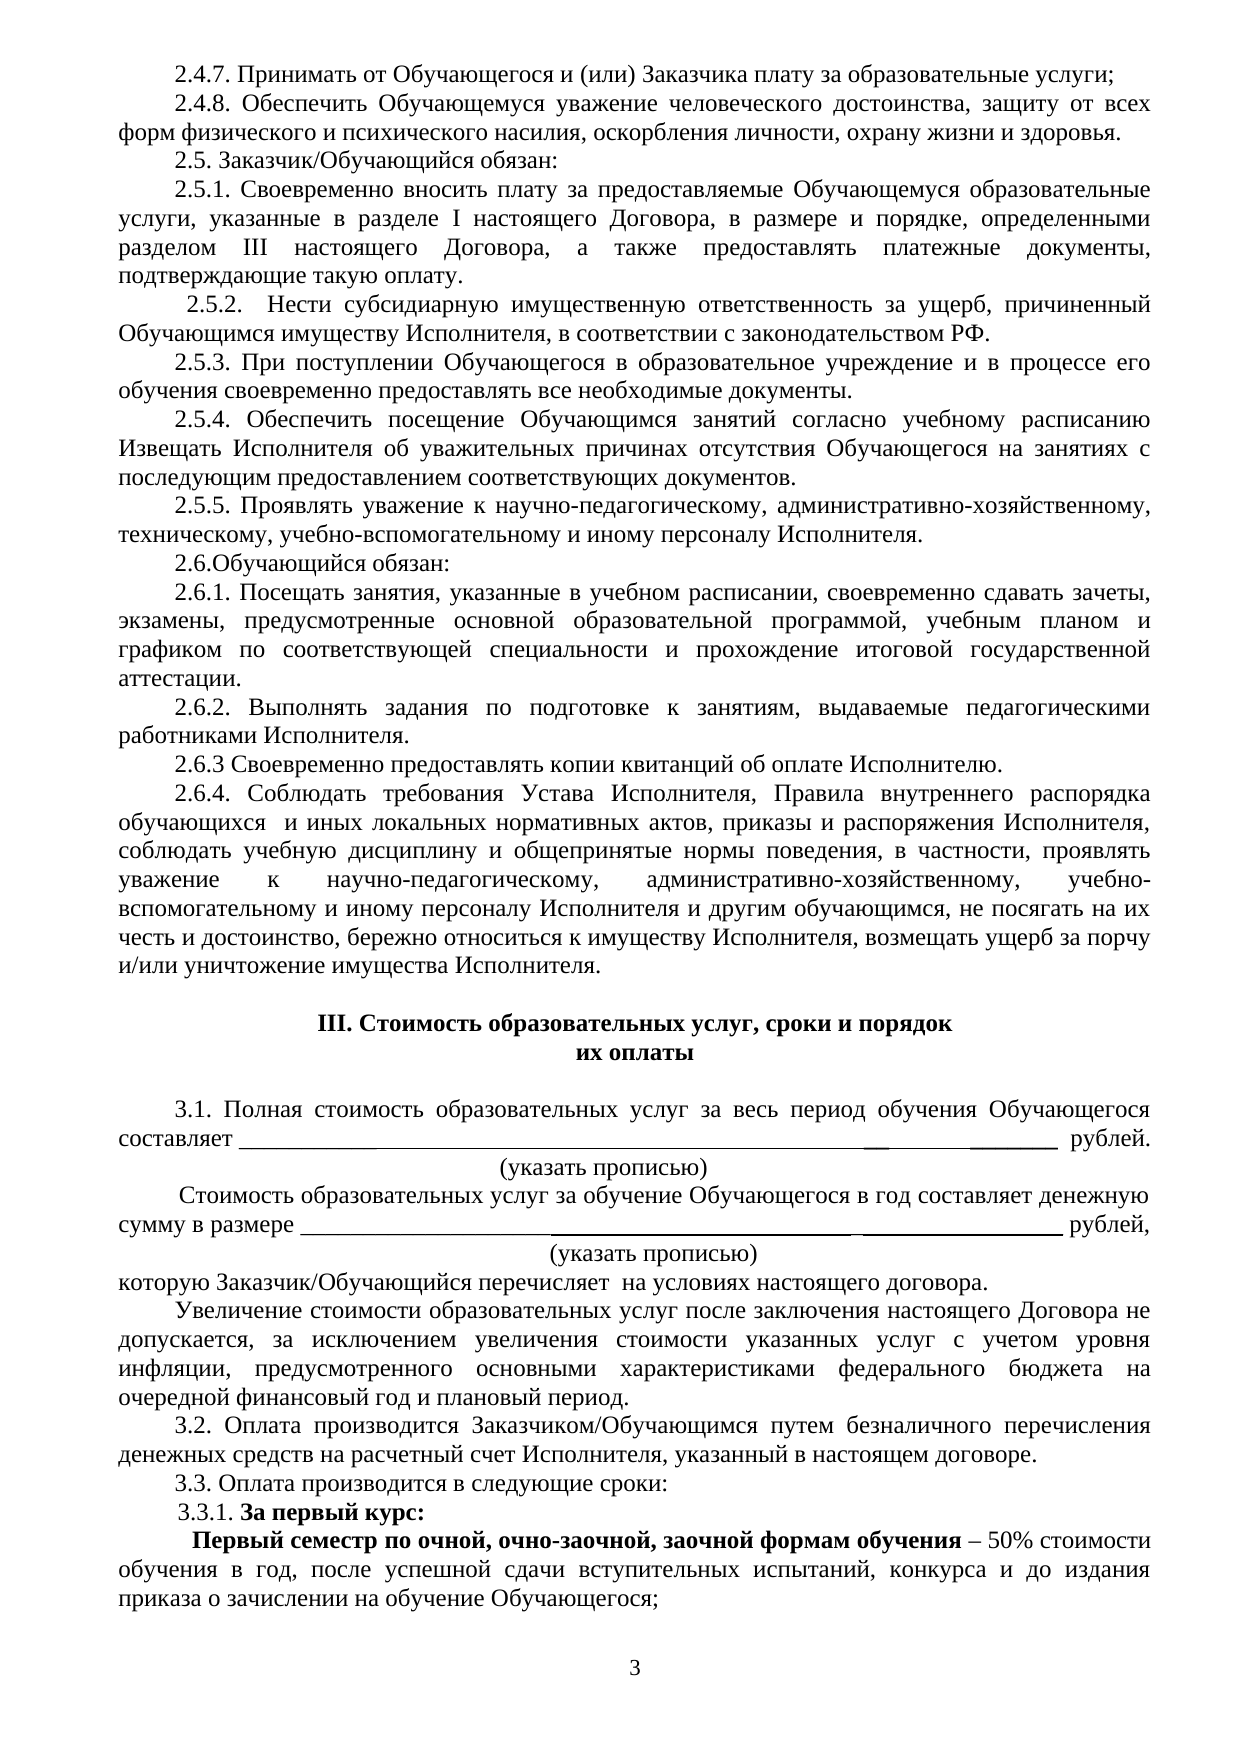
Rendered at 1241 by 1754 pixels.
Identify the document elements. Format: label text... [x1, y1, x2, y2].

text 2.5.2. Нести субсидиарную имущественную ответственность за ущерб, причиненный Обучающимся имуществу Исполнителя, в соответствии с законодательством РФ. [118, 289, 1152, 347]
text 2.5.1. Своевременно вносить плату за предоставляемые Обучающемуся образовательные услуги, указанные в разделе I настоящего Договора, в размере и порядке, определенными разделом III настоящего Договора, а также предоставлять платежные документы, подтверждающие такую оплату. [118, 174, 1152, 289]
text 2.4.7. Принимать от Обучающегося и (или) Заказчика плату за образовательные услуги; [118, 59, 1152, 88]
text которую Заказчик/Обучающийся перечисляет на условиях настоящего договора. [118, 1267, 1152, 1295]
text 2.5.5. Проявлять уважение к научно-педагогическому, административно-хозяйственному, техническому, учебно-вспомогательному и иному персоналу Исполнителя. [118, 490, 1152, 548]
text 2.5. Заказчик/Обучающийся обязан: [118, 145, 1152, 174]
text Стоимость образовательных услуг за обучение Обучающегося в год составляет денежную сумму в размере ____________________ _________________ рублей, [118, 1180, 1152, 1238]
text 2.4.8. Обеспечить Обучающемуся уважение человеческого достоинства, защиту от всех форм физического и психического насилия, оскорбления личности, охрану жизни и здоровья. [118, 88, 1152, 145]
text III. Стоимость образовательных услуг, сроки и порядок [118, 1008, 1152, 1037]
text их оплаты [118, 1037, 1152, 1065]
text 2.6.4. Соблюдать требования Устава Исполнителя, Правила внутреннего распорядка обучающихся и иных локальных нормативных актов, приказы и распоряжения Исполнителя, соблюдать учебную дисциплину и общепринятые нормы поведения, в частности, проявлять уважение к научно-педагогическому, административно-хозяйственному, учебно-вспомогательному и иному персоналу Исполнителя и другим обучающимся, не посягать на их честь и достоинство, бережно относиться к имуществу Исполнителя, возмещать ущерб за порчу и/или уничтожение имущества Исполнителя. [118, 778, 1152, 979]
text 3.1. Полная стоимость образовательных услуг за весь период обучения Обучающегося составляет ___________ __ _______ рублей. [118, 1094, 1152, 1152]
text (указать прописью) [118, 1238, 1152, 1267]
text 3.2. Оплата производится Заказчиком/Обучающимся путем безналичного перечисления денежных средств на расчетный счет Исполнителя, указанный в настоящем договоре. [118, 1410, 1152, 1468]
text 2.5.3. При поступлении Обучающегося в образовательное учреждение и в процессе его обучения своевременно предоставлять все необходимые документы. [118, 347, 1152, 404]
text 2.5.4. Обеспечить посещение Обучающимся занятий согласно учебному расписанию Извещать Исполнителя об уважительных причинах отсутствия Обучающегося на занятиях с последующим предоставлением соответствующих документов. [118, 404, 1152, 490]
text 3.3.1. За первый курс: [118, 1497, 1152, 1525]
text 2.6.3 Своевременно предоставлять копии квитанций об оплате Исполнителю. [118, 749, 1152, 778]
text 2.6.Обучающийся обязан: [118, 548, 1152, 577]
text (указать прописью) [118, 1152, 1152, 1180]
text 2.6.1. Посещать занятия, указанные в учебном расписании, своевременно сдавать зачеты, экзамены, предусмотренные основной образовательной программой, учебным планом и графиком по соответствующей специальности и прохождение итоговой государственной аттестации. [118, 577, 1152, 692]
text 3.3. Оплата производится в следующие сроки: [118, 1468, 1152, 1497]
text 2.6.2. Выполнять задания по подготовке к занятиям, выдаваемые педагогическими работниками Исполнителя. [118, 692, 1152, 749]
text Первый семестр по очной, очно-заочной, заочной формам обучения – 50% стоимости обучения в год, после успешной сдачи вступительных испытаний, конкурса и до издания приказа о зачислении на обучение Обучающегося; [118, 1525, 1152, 1612]
text Увеличение стоимости образовательных услуг после заключения настоящего Договора не допускается, за исключением увеличения стоимости указанных услуг с учетом уровня инфляции, предусмотренного основными характеристиками федерального бюджета на очередной финансовый год и плановый период. [118, 1295, 1152, 1410]
